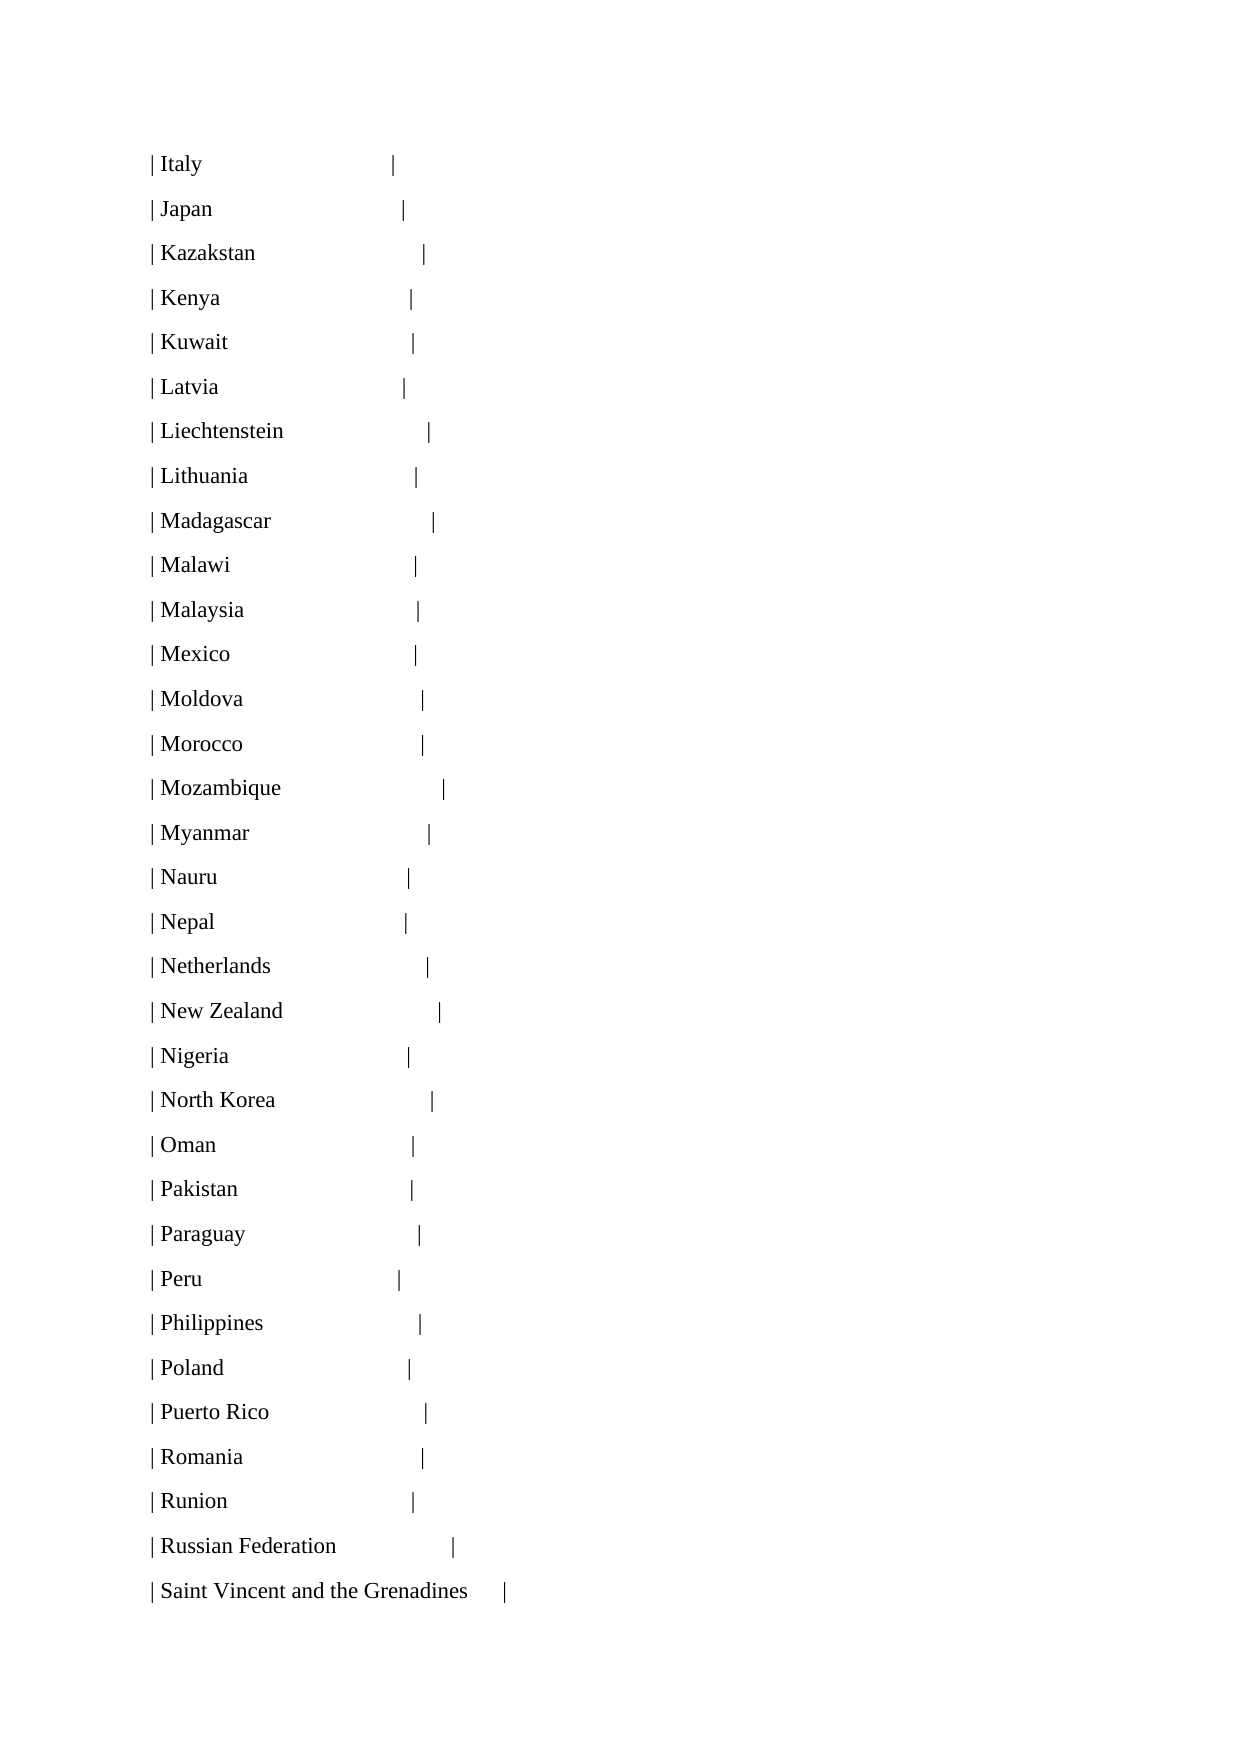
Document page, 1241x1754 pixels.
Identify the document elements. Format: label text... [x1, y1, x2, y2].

text | Madagascar | [150, 507, 1090, 533]
text | Russian Federation | [150, 1532, 1090, 1558]
text | Moldova | [150, 685, 1090, 711]
text | Nepal | [150, 908, 1090, 934]
text | Nigeria | [150, 1042, 1090, 1068]
text | Romania | [150, 1443, 1090, 1469]
text | Morocco | [150, 729, 1090, 756]
text | North Korea | [150, 1086, 1090, 1113]
text | Lithuania | [150, 462, 1090, 488]
text | Oman | [150, 1131, 1090, 1157]
text | New Zealand | [150, 997, 1090, 1023]
text | Puerto Rico | [150, 1398, 1090, 1425]
text | Kazakstan | [150, 239, 1090, 266]
text | Italy | [150, 150, 1090, 176]
text | Runion | [150, 1487, 1090, 1514]
text | Paraguay | [150, 1220, 1090, 1246]
text | Malawi | [150, 551, 1090, 578]
text | Mozambique | [150, 774, 1090, 801]
text | Mexico | [150, 640, 1090, 667]
text | Liechtenstein | [150, 417, 1090, 444]
text | Poland | [150, 1354, 1090, 1380]
text | Peru | [150, 1264, 1090, 1291]
text | Japan | [150, 194, 1090, 221]
text | Philippines | [150, 1309, 1090, 1336]
text | Pakistan | [150, 1175, 1090, 1202]
text | Saint Vincent and the Grenadines | [150, 1577, 1090, 1603]
text | Latvia | [150, 373, 1090, 399]
text | Nauru | [150, 863, 1090, 890]
text | Netherlands | [150, 952, 1090, 979]
text | Myanmar | [150, 819, 1090, 845]
text | Kuwait | [150, 328, 1090, 355]
text | Kenya | [150, 284, 1090, 310]
text | Malaysia | [150, 596, 1090, 622]
